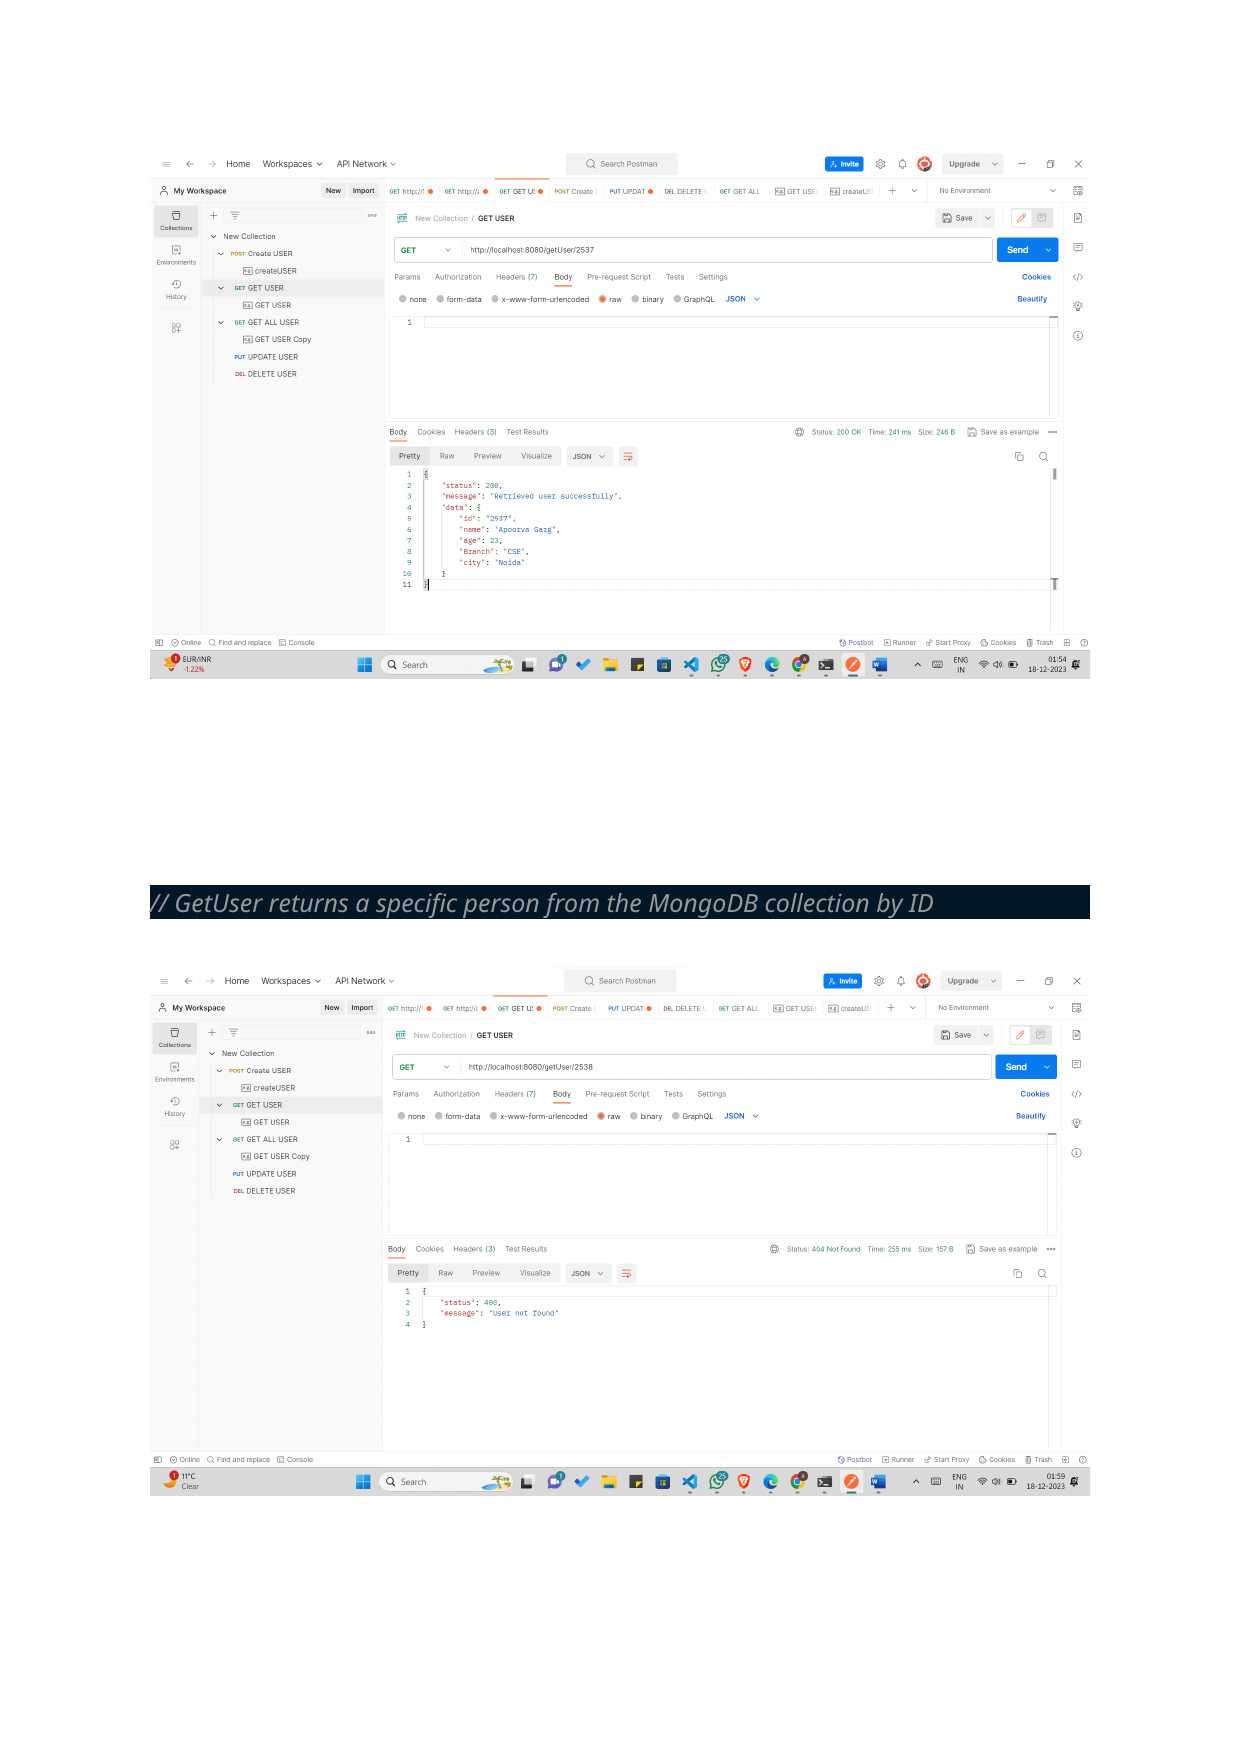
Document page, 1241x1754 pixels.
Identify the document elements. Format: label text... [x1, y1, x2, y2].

picture [150, 150, 1091, 679]
picture [150, 966, 1091, 1496]
text // GetUser returns a specific person from the MongoDB collection by ID [150, 885, 1090, 919]
